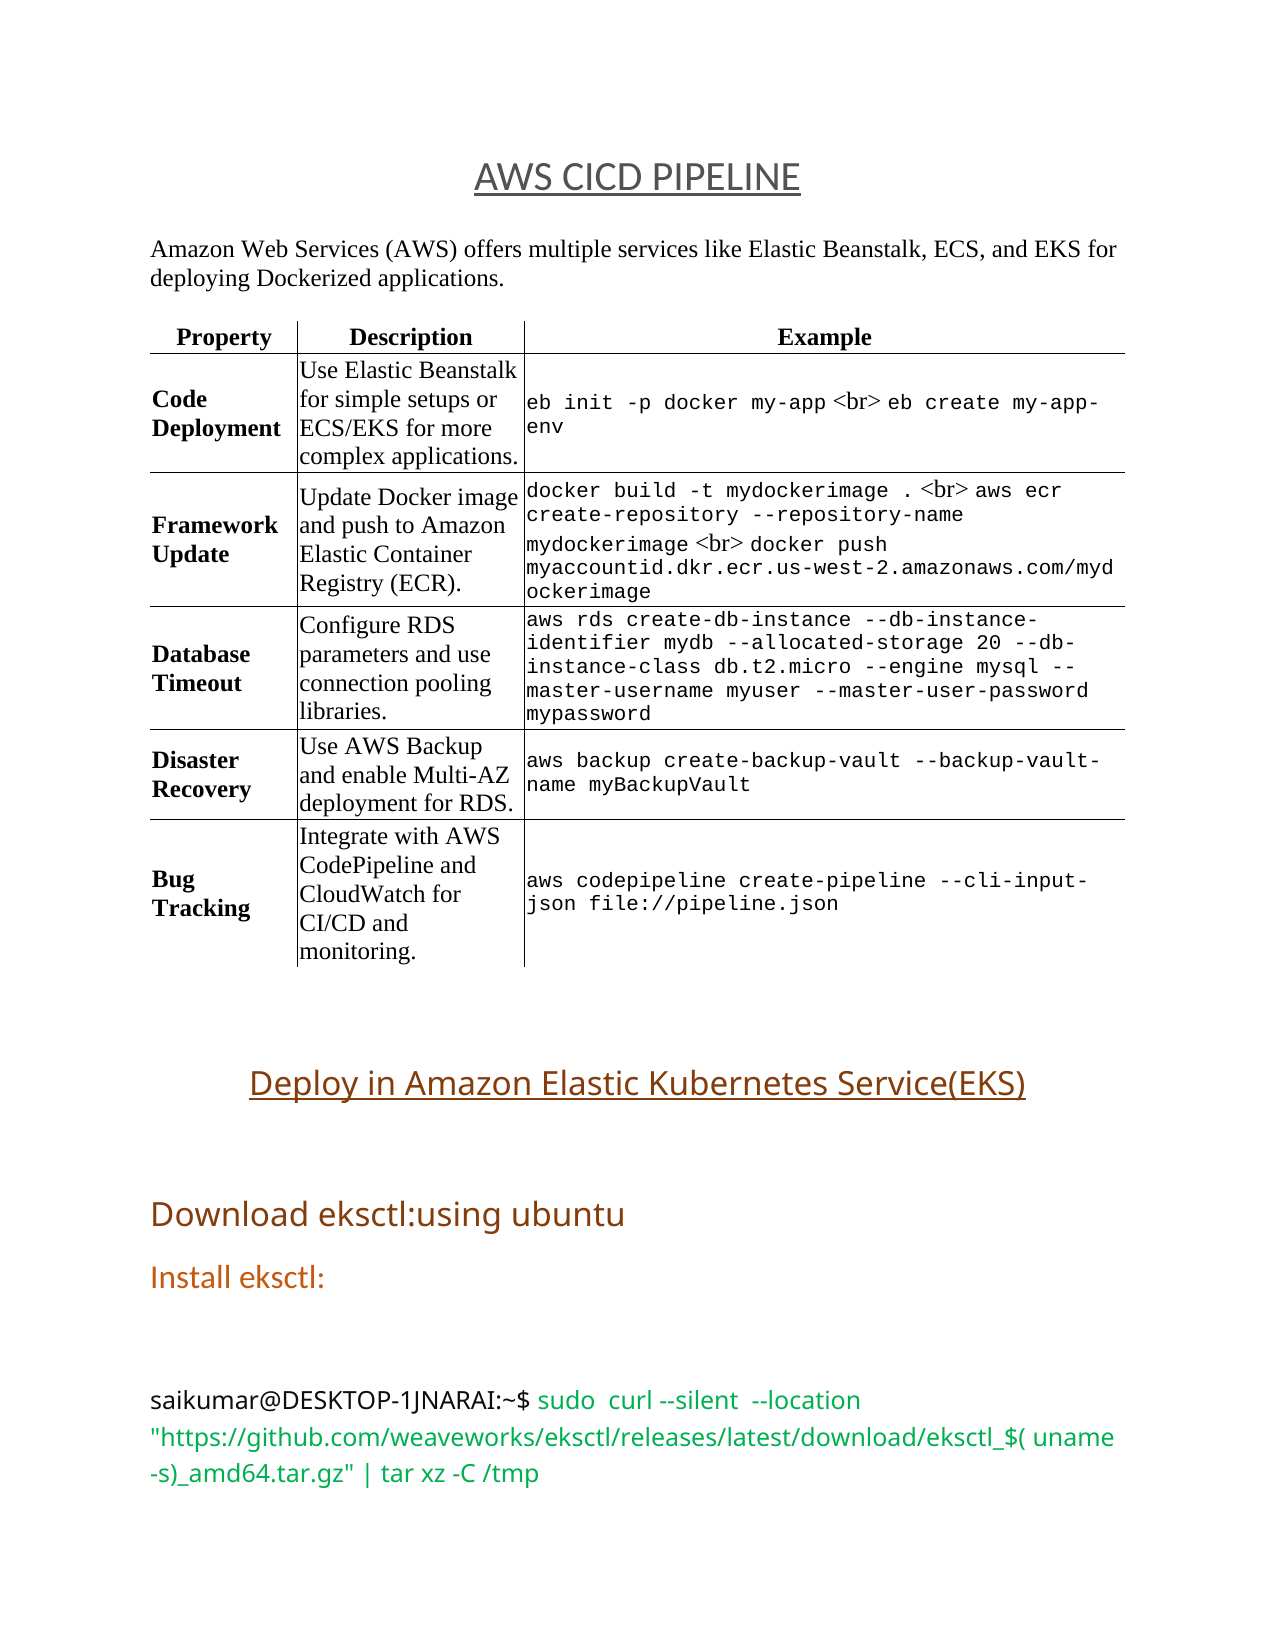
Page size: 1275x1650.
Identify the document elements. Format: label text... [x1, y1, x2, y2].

table_header Property [150, 321, 297, 353]
table_cell Bug Tracking [150, 820, 297, 967]
table_cell Integrate with AWS CodePipeline and CloudWatch for CI/CD and monitoring. [298, 820, 524, 967]
table_cell docker build -t mydockerimage . <br> aws ecr create-repository --repository-name mydockerimage <br> docker push myaccountid.dkr.ecr.us-west-2.amazonaws.com/mydockerimage [525, 473, 1125, 606]
table_cell Update Docker image and push to Amazon Elastic Container Registry (ECR). [298, 473, 524, 606]
table_header Example [525, 321, 1125, 353]
table_cell Use AWS Backup and enable Multi-AZ deployment for RDS. [298, 730, 524, 819]
table_cell Database Timeout [150, 607, 297, 728]
table_cell Framework Update [150, 473, 297, 606]
table_cell Configure RDS parameters and use connection pooling libraries. [298, 607, 524, 728]
text Download eksctl:using ubuntu [150, 1191, 1125, 1236]
table_header Description [298, 321, 524, 353]
table_cell Use Elastic Beanstalk for simple setups or ECS/EKS for more complex applications. [298, 354, 524, 472]
text saikumar@DESKTOP-1JNARAI:~$ sudo curl --silent --location "https://github.com/weaveworks/eksctl/releases/latest/download/eksctl_$( uname -s)_amd64.tar.gz" | tar xz -C /tmp [150, 1382, 1125, 1490]
text AWS CICD PIPELINE [150, 150, 1125, 201]
text Amazon Web Services (AWS) offers multiple services like Elastic Beanstalk, ECS, and EKS for deploying Dockerized applications. [150, 234, 1125, 292]
text Deploy in Amazon Elastic Kubernetes Service(EKS) [150, 1059, 1125, 1105]
text Install eksctl: [150, 1256, 1125, 1297]
table_cell aws rds create-db-instance --db-instance-identifier mydb --allocated-storage 20 --db-instance-class db.t2.micro --engine mysql --master-username myuser --master-user-password mypassword [525, 607, 1125, 728]
table_cell eb init -p docker my-app <br> eb create my-app-env [525, 354, 1125, 472]
table_cell Disaster Recovery [150, 730, 297, 819]
table_cell aws codepipeline create-pipeline --cli-input-json file://pipeline.json [525, 820, 1125, 967]
table_cell aws backup create-backup-vault --backup-vault-name myBackupVault [525, 730, 1125, 819]
table_cell Code Deployment [150, 354, 297, 472]
